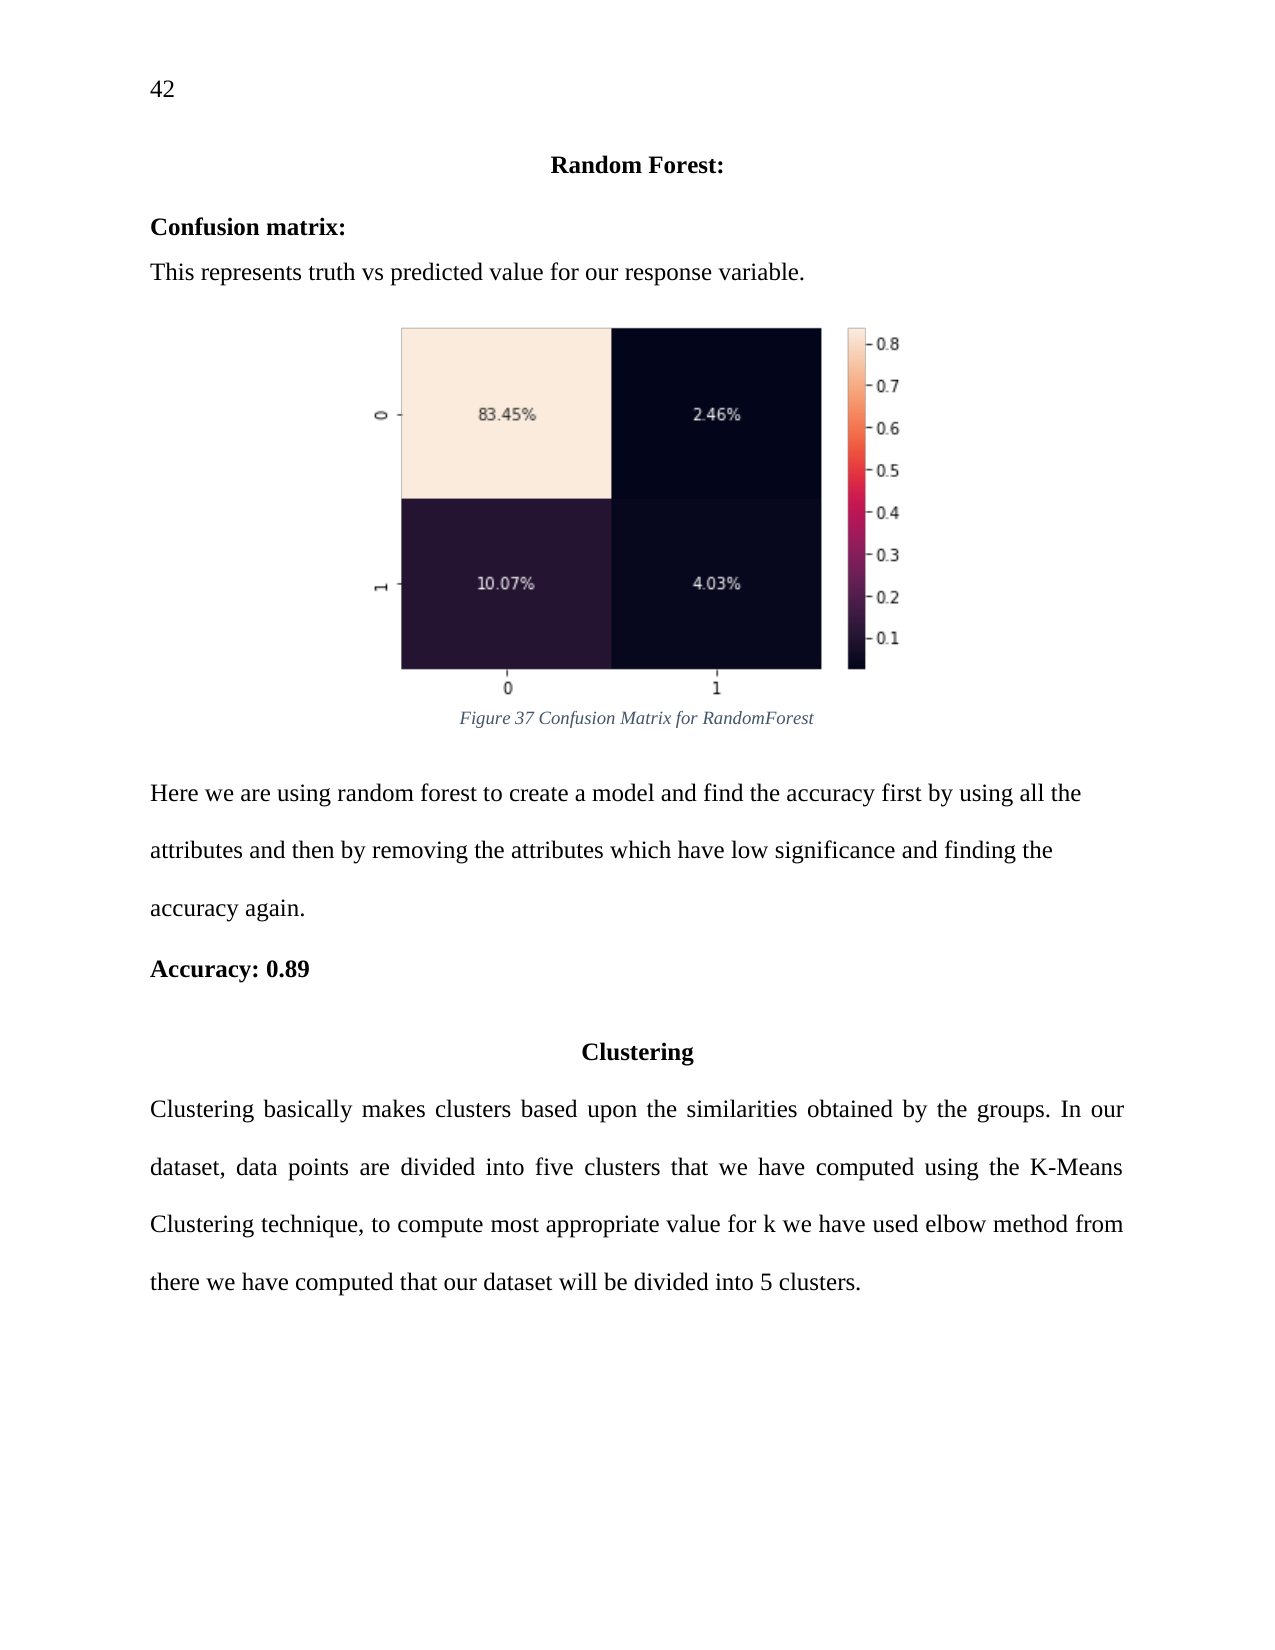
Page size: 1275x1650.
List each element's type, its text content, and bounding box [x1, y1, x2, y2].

subtitle Random Forest: [150, 150, 1125, 179]
text Clustering basically makes clusters based upon the similarities obtained by the groups. In our dataset, data points are divided into five clusters that we have computed using the K-Means Clustering technique, to compute most appropriate value for k we have used elbow method from there we have computed that our dataset will be divided into 5 clusters. [150, 1094, 1125, 1296]
subtitle Accuracy: 0.89 [150, 954, 1125, 983]
subtitle Clustering [150, 1037, 1125, 1066]
picture [364, 319, 911, 707]
text Here we are using random forest to create a model and find the accuracy first by using all the attributes and then by removing the attributes which have low significance and finding the accuracy again. [150, 778, 1125, 922]
subtitle Confusion matrix: [150, 212, 1125, 240]
text This represents truth vs predicted value for our response variable. [150, 240, 1125, 290]
